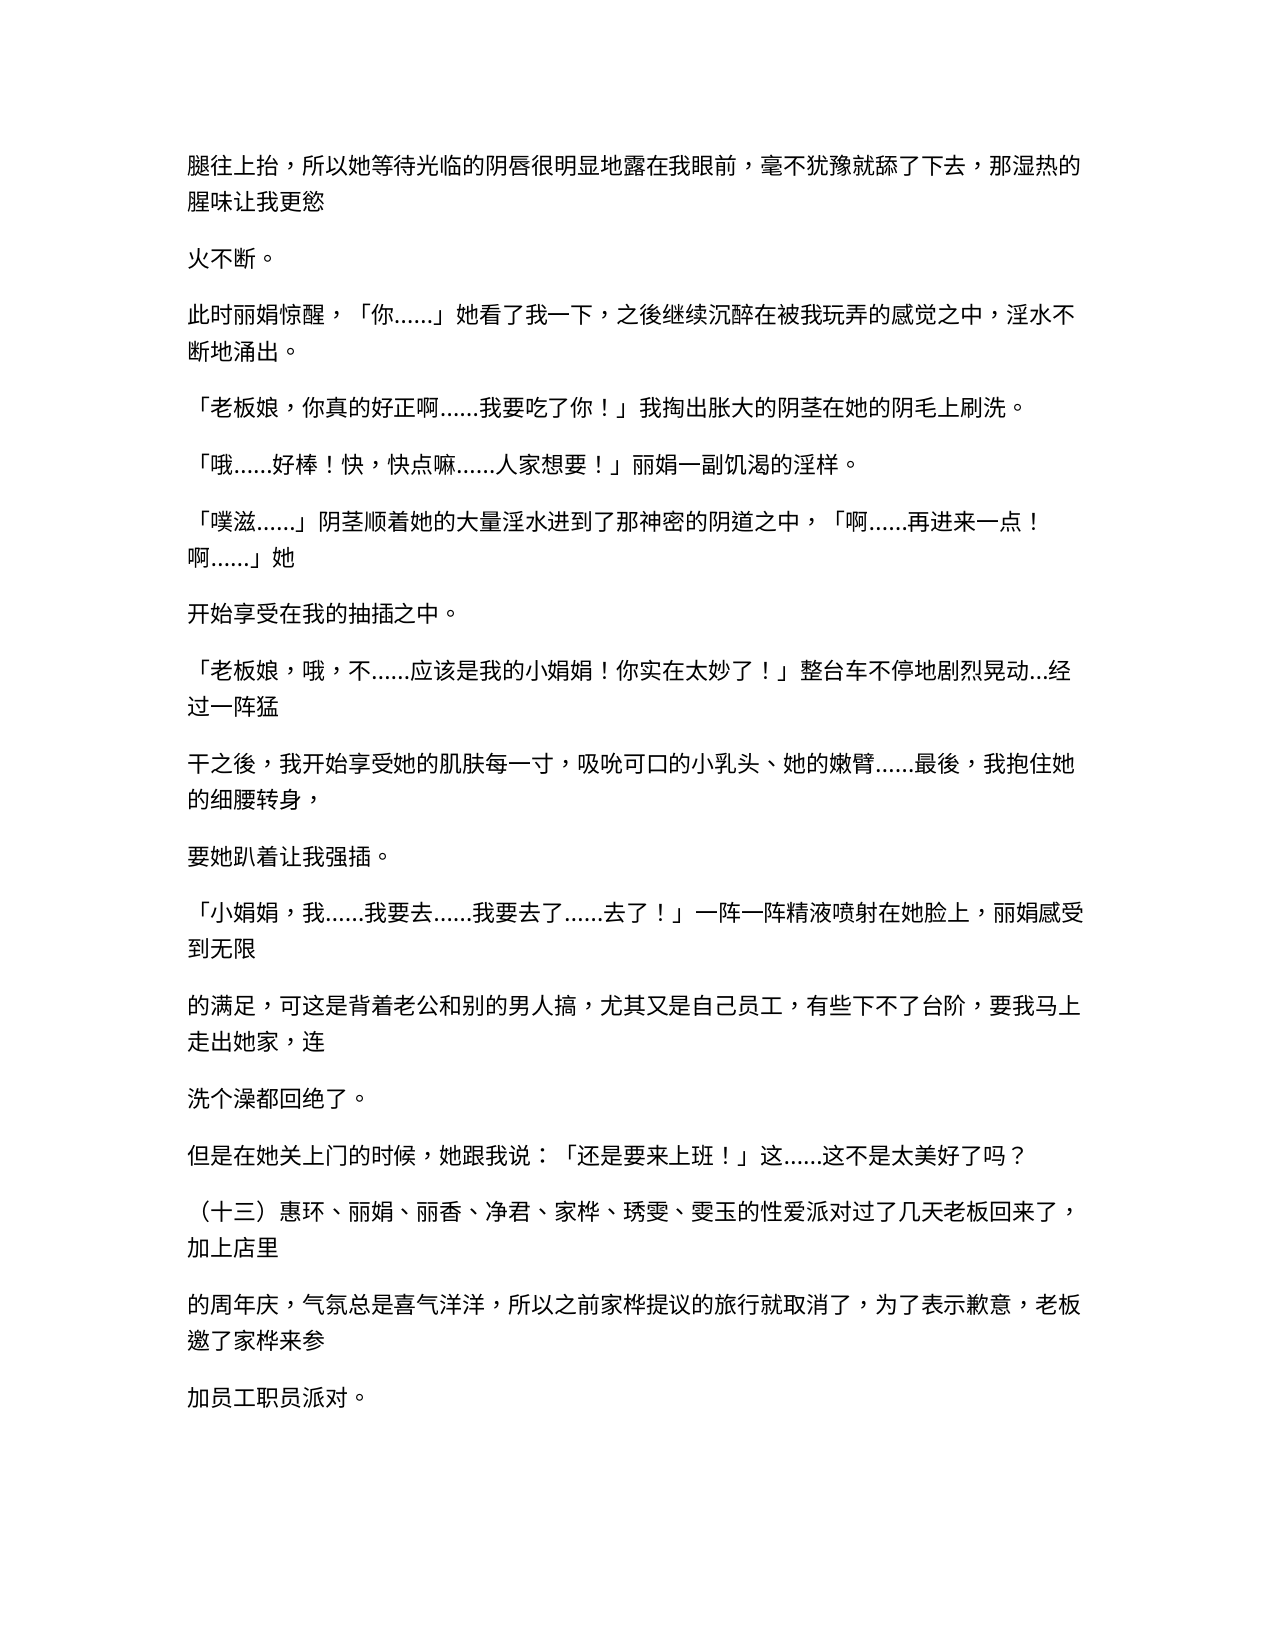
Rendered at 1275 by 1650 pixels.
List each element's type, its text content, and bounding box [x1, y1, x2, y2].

text 腿往上抬，所以她等待光临的阴唇很明显地露在我眼前，毫不犹豫就舔了下去，那湿热的腥味让我更慾 [187, 150, 1087, 217]
text 此时丽娟惊醒，「你……」她看了我一下，之後继续沉醉在被我玩弄的感觉之中，淫水不断地涌出。 [187, 299, 1087, 367]
text 加员工职员派对。 [187, 1382, 1087, 1413]
text 的满足，可这是背着老公和别的男人搞，尤其又是自己员工，有些下不了台阶，要我马上走出她家，连 [187, 990, 1087, 1057]
text （十三）惠环、丽娟、丽香、净君、家桦、琇雯、雯玉的性爱派对过了几天老板回来了，加上店里 [187, 1196, 1087, 1263]
text 「小娟娟，我……我要去……我要去了……去了！」一阵一阵精液喷射在她脸上，丽娟感受到无限 [187, 897, 1087, 964]
text 开始享受在我的抽插之中。 [187, 598, 1087, 630]
text 「老板娘，你真的好正啊……我要吃了你！」我掏出胀大的阴茎在她的阴毛上刷洗。 [187, 392, 1087, 423]
text 洗个澡都回绝了。 [187, 1083, 1087, 1114]
text 「哦……好棒！快，快点嘛……人家想要！」丽娟一副饥渴的淫样。 [187, 449, 1087, 480]
text 干之後，我开始享受她的肌肤每一寸，吸吮可口的小乳头、她的嫩臂……最後，我抱住她的细腰转身， [187, 748, 1087, 815]
text 「噗滋……」阴茎顺着她的大量淫水进到了那神密的阴道之中，「啊……再进来一点！啊……」她 [187, 506, 1087, 573]
text 「老板娘，哦，不……应该是我的小娟娟！你实在太妙了！」整台车不停地剧烈晃动…经过一阵猛 [187, 655, 1087, 722]
text 要她趴着让我强插。 [187, 841, 1087, 872]
text 火不断。 [187, 243, 1087, 274]
text 但是在她关上门的时候，她跟我说：「还是要来上班！」这……这不是太美好了吗？ [187, 1139, 1087, 1171]
text 的周年庆，气氛总是喜气洋洋，所以之前家桦提议的旅行就取消了，为了表示歉意，老板邀了家桦来参 [187, 1289, 1087, 1356]
